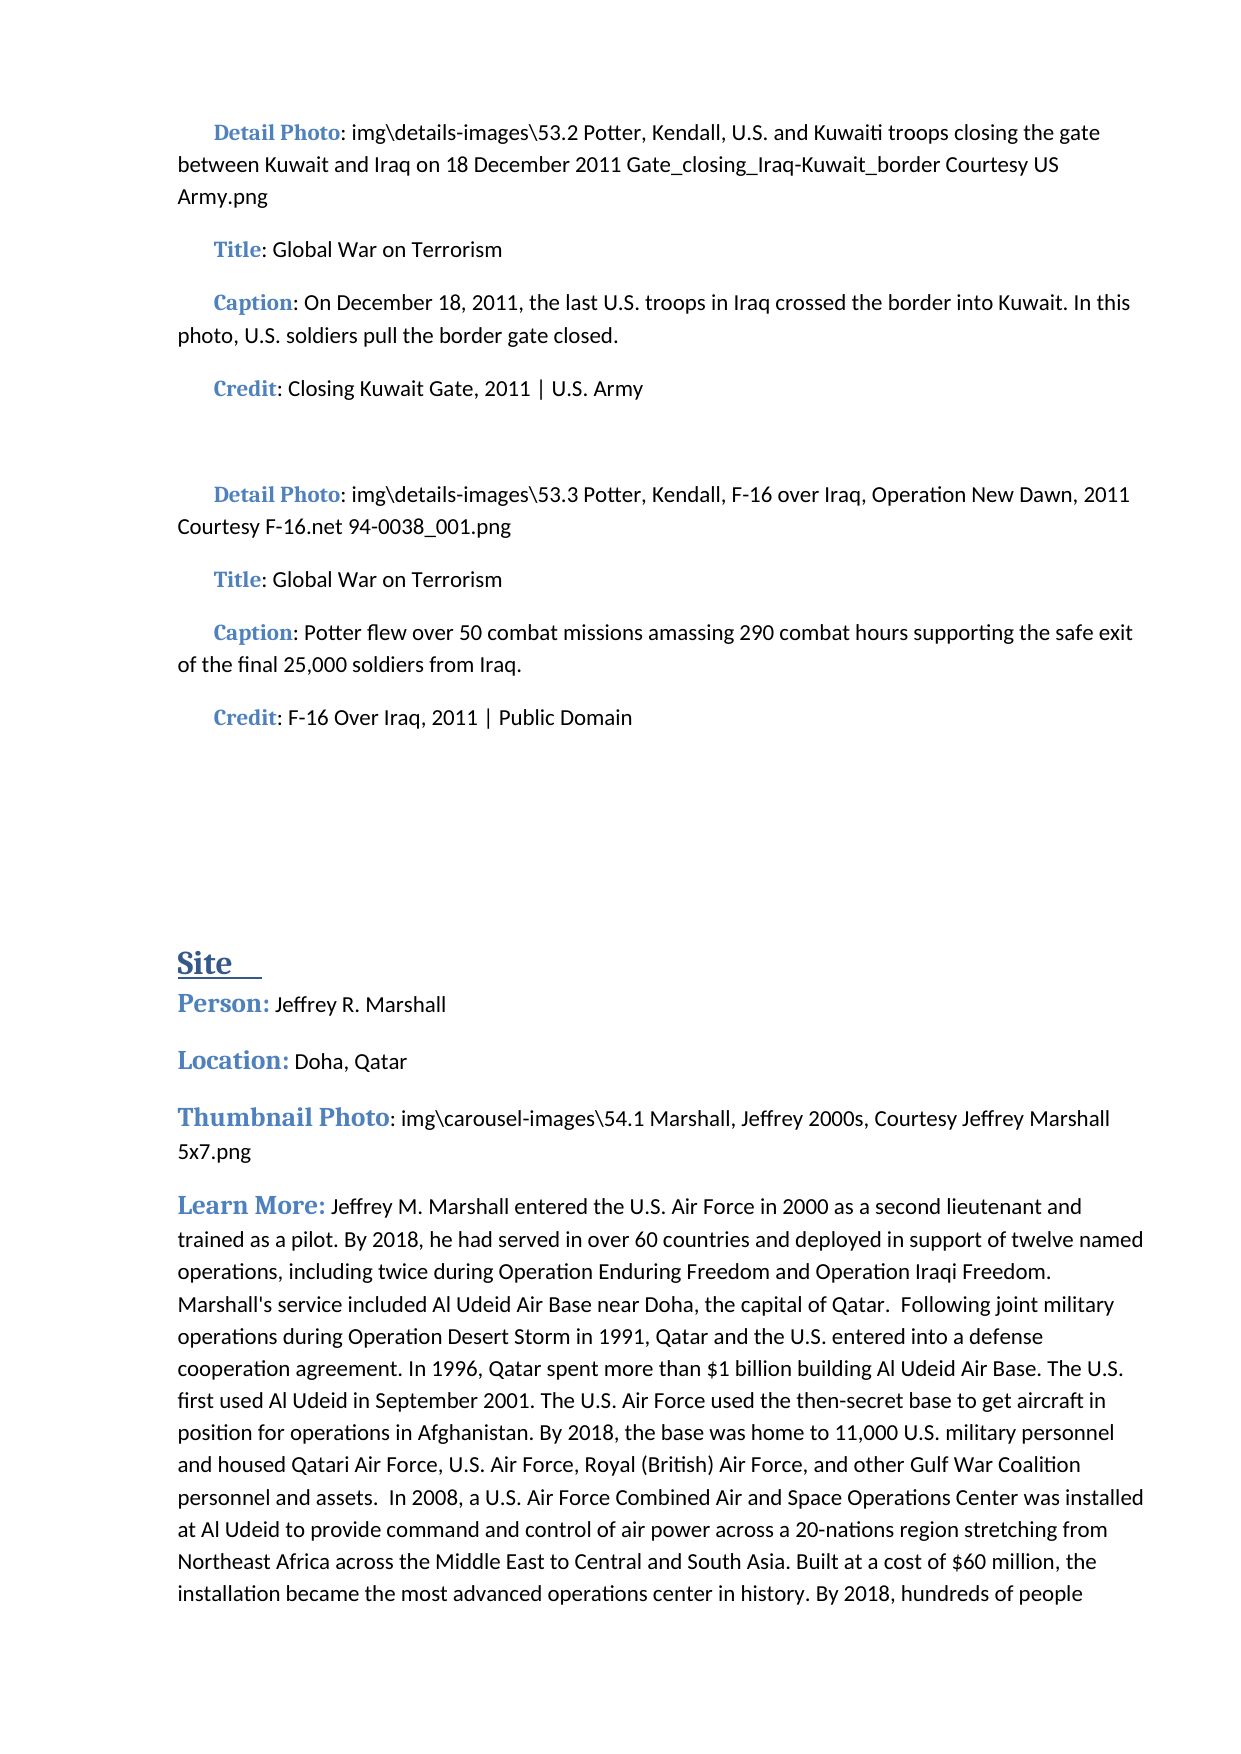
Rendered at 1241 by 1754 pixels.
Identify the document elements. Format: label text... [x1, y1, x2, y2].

text Caption: Potter flew over 50 combat missions amassing 290 combat hours supporting the safe exit of the final 25,000 soldiers from Iraq. [177, 618, 1152, 678]
subtitle Site [177, 944, 1152, 983]
text Detail Photo: img\details-images\53.3 Potter, Kendall, F-16 over Iraq, Operation New Dawn, 2011 Courtesy F-16.net 94-0038_001.png [177, 480, 1152, 540]
text Title: Global War on Terrorism [177, 236, 1152, 263]
text Credit: Closing Kuwait Gate, 2011 | U.S. Army [177, 374, 1152, 402]
text Title: Global War on Terrorism [177, 565, 1152, 593]
text Person: Jeffrey R. Marshall [177, 988, 1152, 1020]
text Detail Photo: img\details-images\53.2 Potter, Kendall, U.S. and Kuwaiti troops closing the gate between Kuwait and Iraq on 18 December 2011 Gate_closing_Iraq-Kuwait_border Courtesy US Army.png [177, 118, 1152, 211]
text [177, 1190, 1152, 1607]
text Caption: On December 18, 2011, the last U.S. troops in Iraq crossed the border into Kuwait. In this photo, U.S. soldiers pull the border gate closed. [177, 288, 1152, 349]
text Thumbnail Photo: img\carousel-images\54.1 Marshall, Jeffrey 2000s, Courtesy Jeffrey Marshall 5x7.png [177, 1102, 1152, 1165]
text Credit: F-16 Over Iraq, 2011 | Public Domain [177, 703, 1152, 731]
text Location: Doha, Qatar [177, 1045, 1152, 1076]
